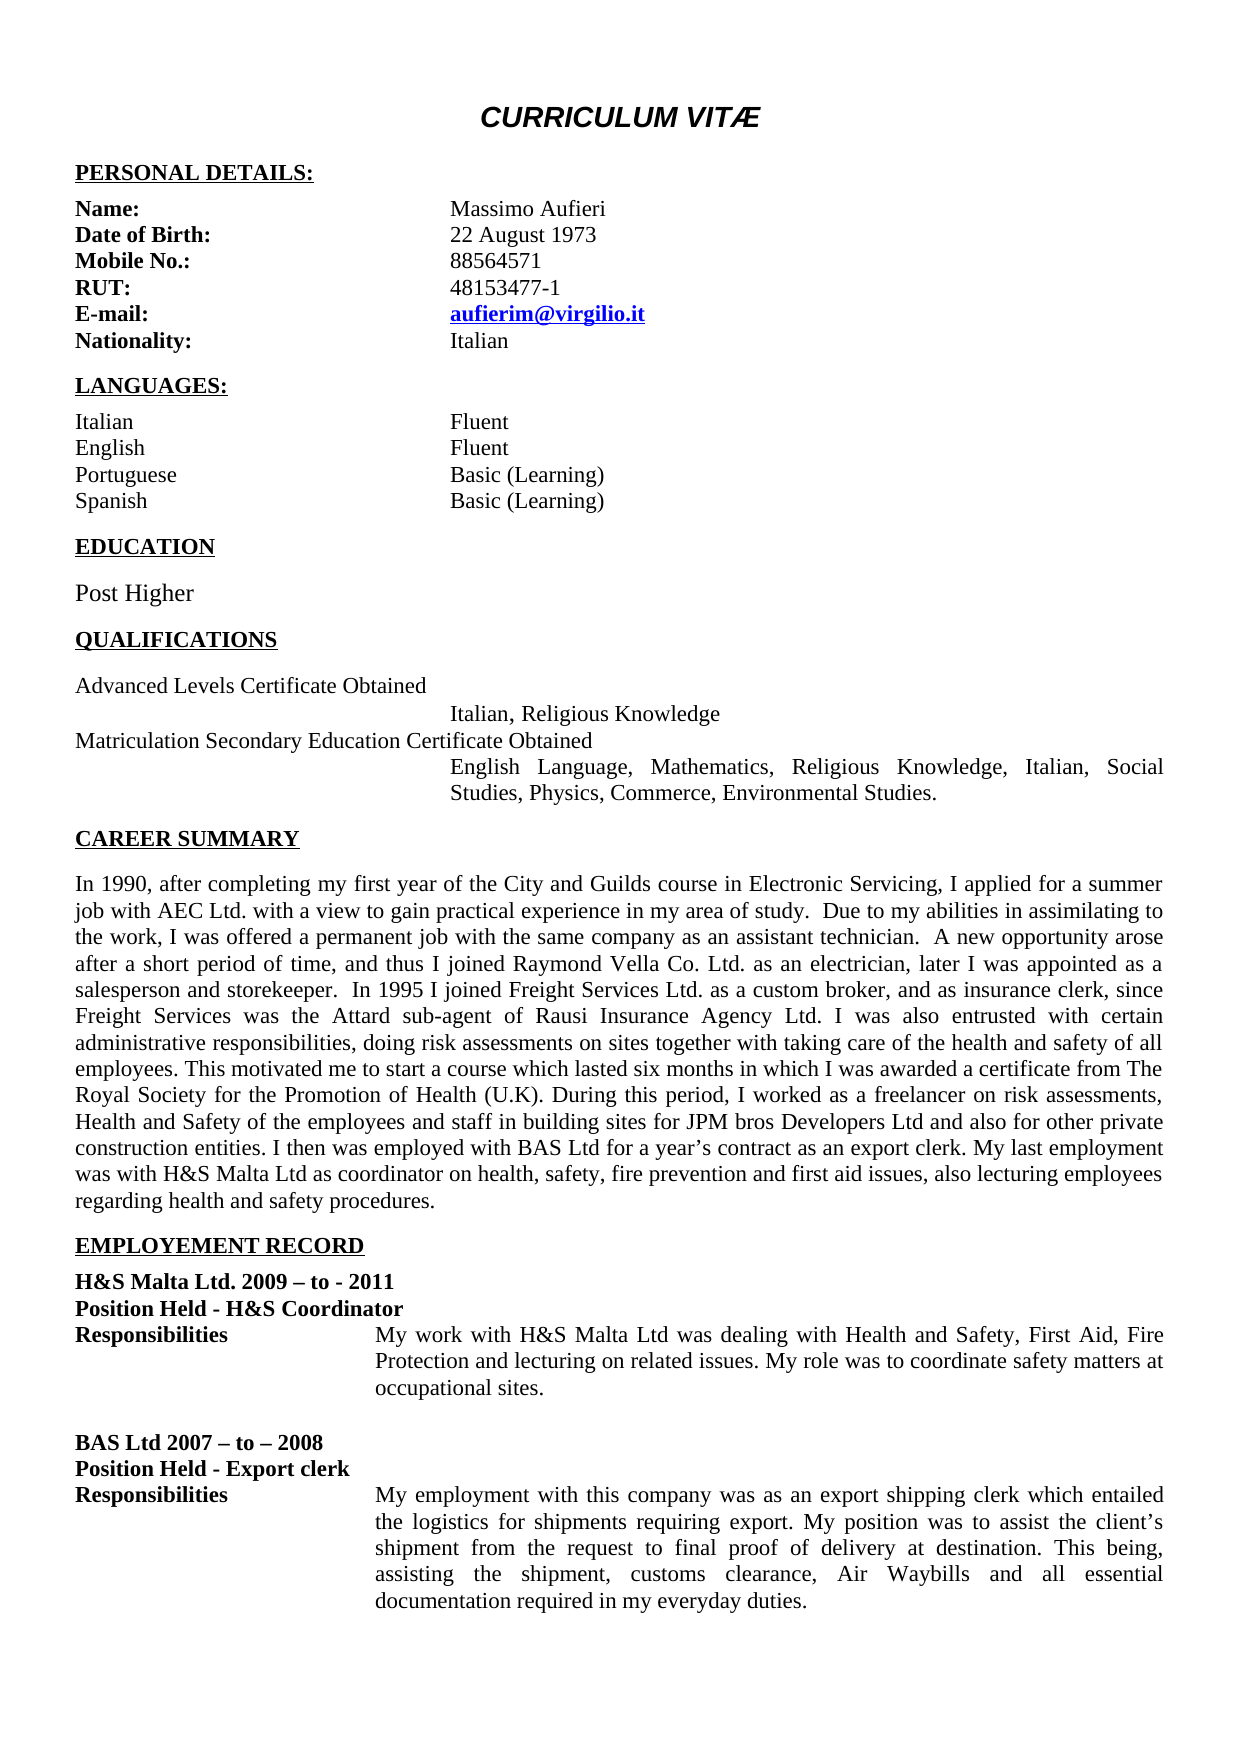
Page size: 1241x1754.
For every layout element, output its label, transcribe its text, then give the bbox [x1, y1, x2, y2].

text In 1990, after completing my first year of the City and Guilds course in Electronic Servicing, I applied for a summer job with Ltd. with a view to gain practical experience in my area of study. Due to my abilities in assimilating to the work, I was offered a permanent job with the same company as an assistant technician. A new opportunity arose after a short period of time, and thus I joined Raymond Vella Co. Ltd. as an electrician, later I was appointed as a salesperson and storekeeper. In 1995 I joined Freight Services Ltd. as a custom broker, and as insurance clerk, since Freight Services was the Attard sub-agent of Rausi Insurance Agency Ltd. I was also entrusted with certain administrative responsibilities, doing risk assessments on sites together with taking care of the health and safety of all employees. This motivated me to start a course which lasted six months in which I was awarded a certificate from The Royal Society for the Promotion of Health (U.K). During this period, I worked as a freelancer on risk assessments, Health and Safety of the employees and staff in building sites for JPM bros Developers Ltd and also for other private construction entities. I then was employed with BAS Ltd for a year’s contract as an export clerk. My last employment was with H&S Malta Ltd as coordinator on health, safety, fire prevention and first aid issues, also lecturing employees regarding health and safety procedures. [75, 871, 1165, 1213]
text Italian Fluent [75, 408, 1165, 434]
text English Language, Mathematics, Religious Knowledge, Italian, Social Studies, Physics, Commerce, Environmental Studies. [450, 753, 1165, 806]
text Position Held - H&S Coordinator [75, 1294, 1165, 1321]
text Responsibilities My work with H&S Malta Ltd was dealing with Health and Safety, First Aid, Fire Protection and lecturing on related issues. My role was to coordinate safety matters at occupational sites. [75, 1321, 1165, 1400]
text Advanced Levels Certificate Obtained [75, 672, 1165, 698]
text Date of Birth: 22 August 1973 [75, 221, 1165, 248]
text BAS Ltd 2007 – to – 2008 [75, 1429, 1165, 1455]
text Post Higher [75, 578, 1165, 607]
subtitle CURRICULUM VITÆ [75, 100, 1165, 133]
text RUT: 48153477-1 [75, 274, 1165, 300]
text PERSONAL DETAILS: [75, 159, 1165, 185]
text E-mail: aufierim@virgilio.it [75, 300, 1165, 327]
text CAREER SUMMARY [75, 825, 1165, 851]
text EDUCATION [75, 533, 1165, 559]
text Spanish Basic (Learning) [75, 487, 1165, 513]
text Italian, Religious Knowledge [375, 698, 1165, 727]
text Mobile No.: 88564571 [75, 248, 1165, 274]
text Responsibilities My employment with this company was as an export shipping clerk which entailed the logistics for shipments requiring export. My position was to assist the client’s shipment from the request to final proof of delivery at destination. This being, assisting the shipment, customs clearance, Air Waybills and all essential documentation required in my everyday duties. [75, 1481, 1165, 1613]
text Name: Massimo Aufieri [75, 195, 1165, 221]
text LANGUAGES: [75, 372, 1165, 398]
text Position Held - Export clerk [75, 1455, 1165, 1481]
text Matriculation Secondary Education Certificate Obtained [75, 727, 1165, 753]
text EMPLOYEMENT RECORD [75, 1232, 1165, 1259]
text QUALIFICATIONS [75, 626, 1165, 652]
text English Fluent [75, 434, 1165, 461]
text Portuguese Basic (Learning) [75, 461, 1165, 487]
text H&S Malta Ltd. 2009 – to - 2011 [75, 1268, 1165, 1294]
text Nationality: Italian [75, 327, 1165, 353]
